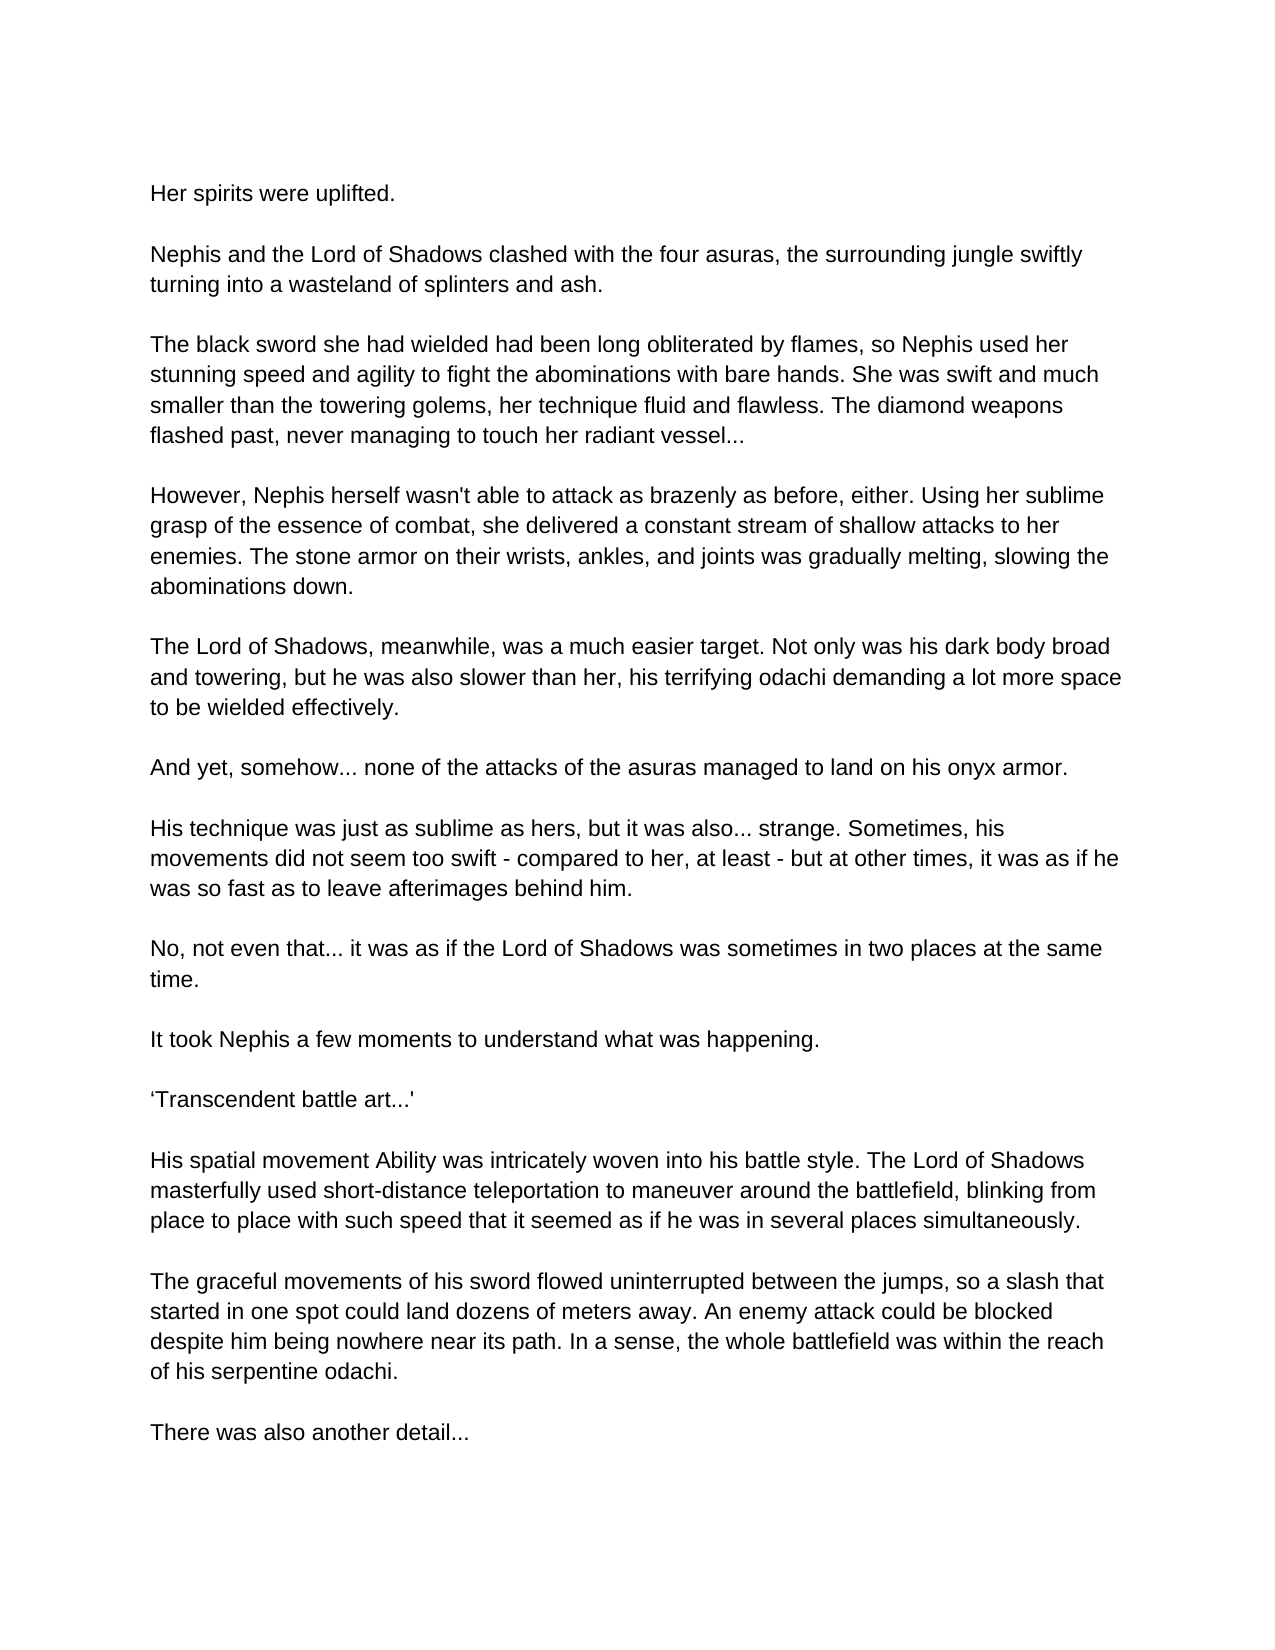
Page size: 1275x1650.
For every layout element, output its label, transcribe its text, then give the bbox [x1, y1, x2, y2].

text And yet, somehow... none of the attacks of the asuras managed to land on his onyx armor. [150, 754, 1125, 781]
text Nephis and the Lord of Shadows clashed with the four asuras, the surrounding jungle swiftly turning into a wasteland of splinters and ash. [150, 241, 1125, 297]
text The black sword she had wielded had been long obliterated by flames, so Nephis used her stunning speed and agility to fight the abominations with bare hands. She was swift and much smaller than the towering golems, her technique fluid and flawless. The diamond weapons flashed past, never managing to touch her radiant vessel... [150, 331, 1125, 448]
text No, not even that... it was as if the Lord of Shadows was sometimes in two places at the same time. [150, 935, 1125, 992]
text However, Nephis herself wasn't able to attack as brazenly as before, either. Using her sublime grasp of the essence of combat, she delivered a constant stream of shallow attacks to her enemies. The stone armor on their wrists, ankles, and joints was gradually melting, slowing the abominations down. [150, 482, 1125, 599]
text There was also another detail... [150, 1419, 1125, 1445]
text His spatial movement Ability was intricately woven into his battle style. The Lord of Shadows masterfully used short-distance teleportation to maneuver around the battlefield, blinking from place to place with such speed that it seemed as if he was in several places simultaneously. [150, 1147, 1125, 1234]
text ‘Transcendent battle art...' [150, 1086, 1125, 1113]
text The Lord of Shadows, meanwhile, was a much easier target. Not only was his dark body broad and towering, but he was also slower than her, his terrifying odachi demanding a lot more space to be wielded effectively. [150, 633, 1125, 720]
text The graceful movements of his sword flowed uninterrupted between the jumps, so a slash that started in one spot could land dozens of meters away. An enemy attack could be blocked despite him being nowhere near its path. In a sense, the whole battlefield was within the reach of his serpentine odachi. [150, 1268, 1125, 1385]
text Her spirits were uplifted. [150, 180, 1125, 207]
text It took Nephis a few moments to understand what was happening. [150, 1026, 1125, 1052]
text His technique was just as sublime as hers, but it was also... strange. Sometimes, his movements did not seem too swift - compared to her, at least - but at other times, it was as if he was so fast as to leave afterimages behind him. [150, 814, 1125, 901]
